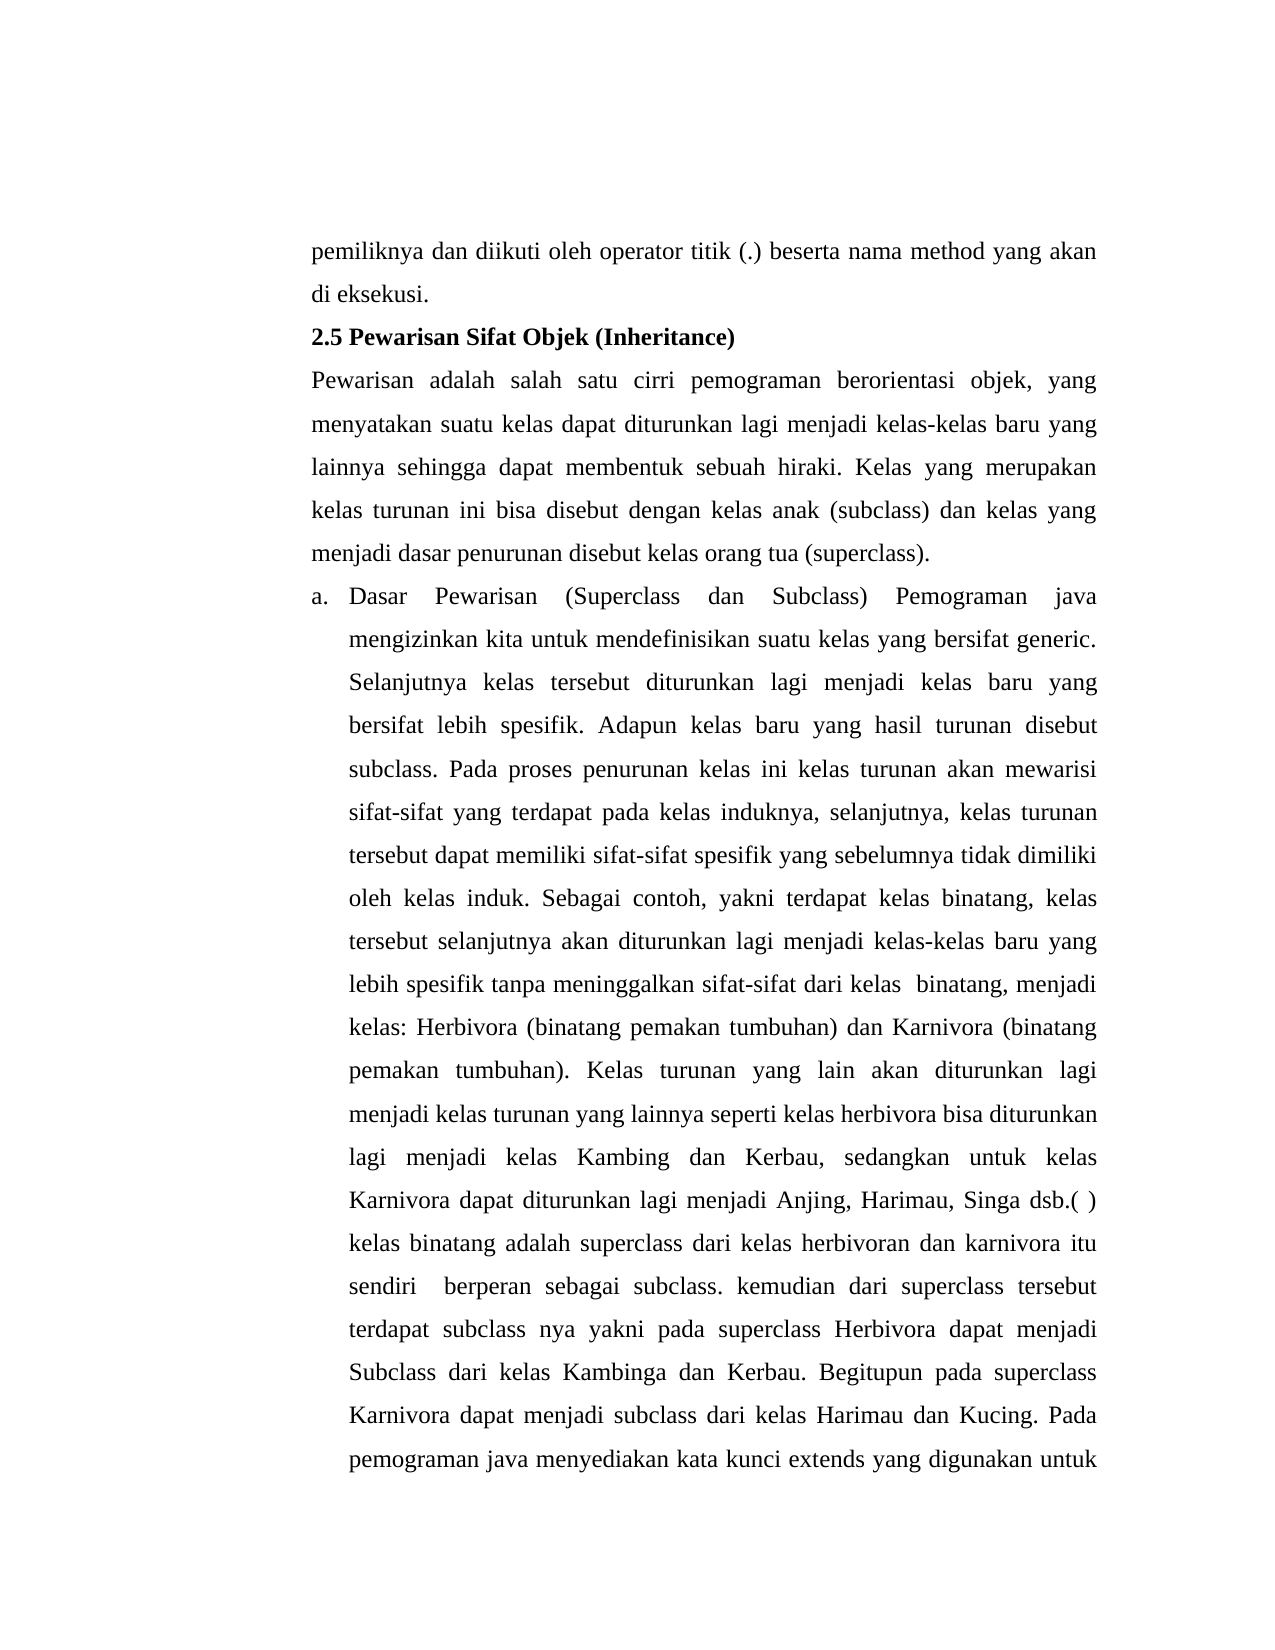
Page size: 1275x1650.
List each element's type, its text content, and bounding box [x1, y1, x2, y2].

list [311, 581, 1098, 1472]
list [311, 236, 1098, 308]
list Pewarisan adalah salah satu cirri pemograman berorientasi objek, yang menyatakan suatu kelas dapat diturunkan lagi menjadi kelas-kelas baru yang lainnya sehingga dapat membentuk sebuah hiraki. Kelas yang merupakan kelas turunan ini bisa disebut dengan kelas anak (subclass) dan kelas yang menjadi dasar penurunan disebut kelas orang tua (superclass). [311, 366, 1098, 567]
list 2.5 Pewarisan Sifat Objek (Inheritance) [311, 322, 1098, 351]
